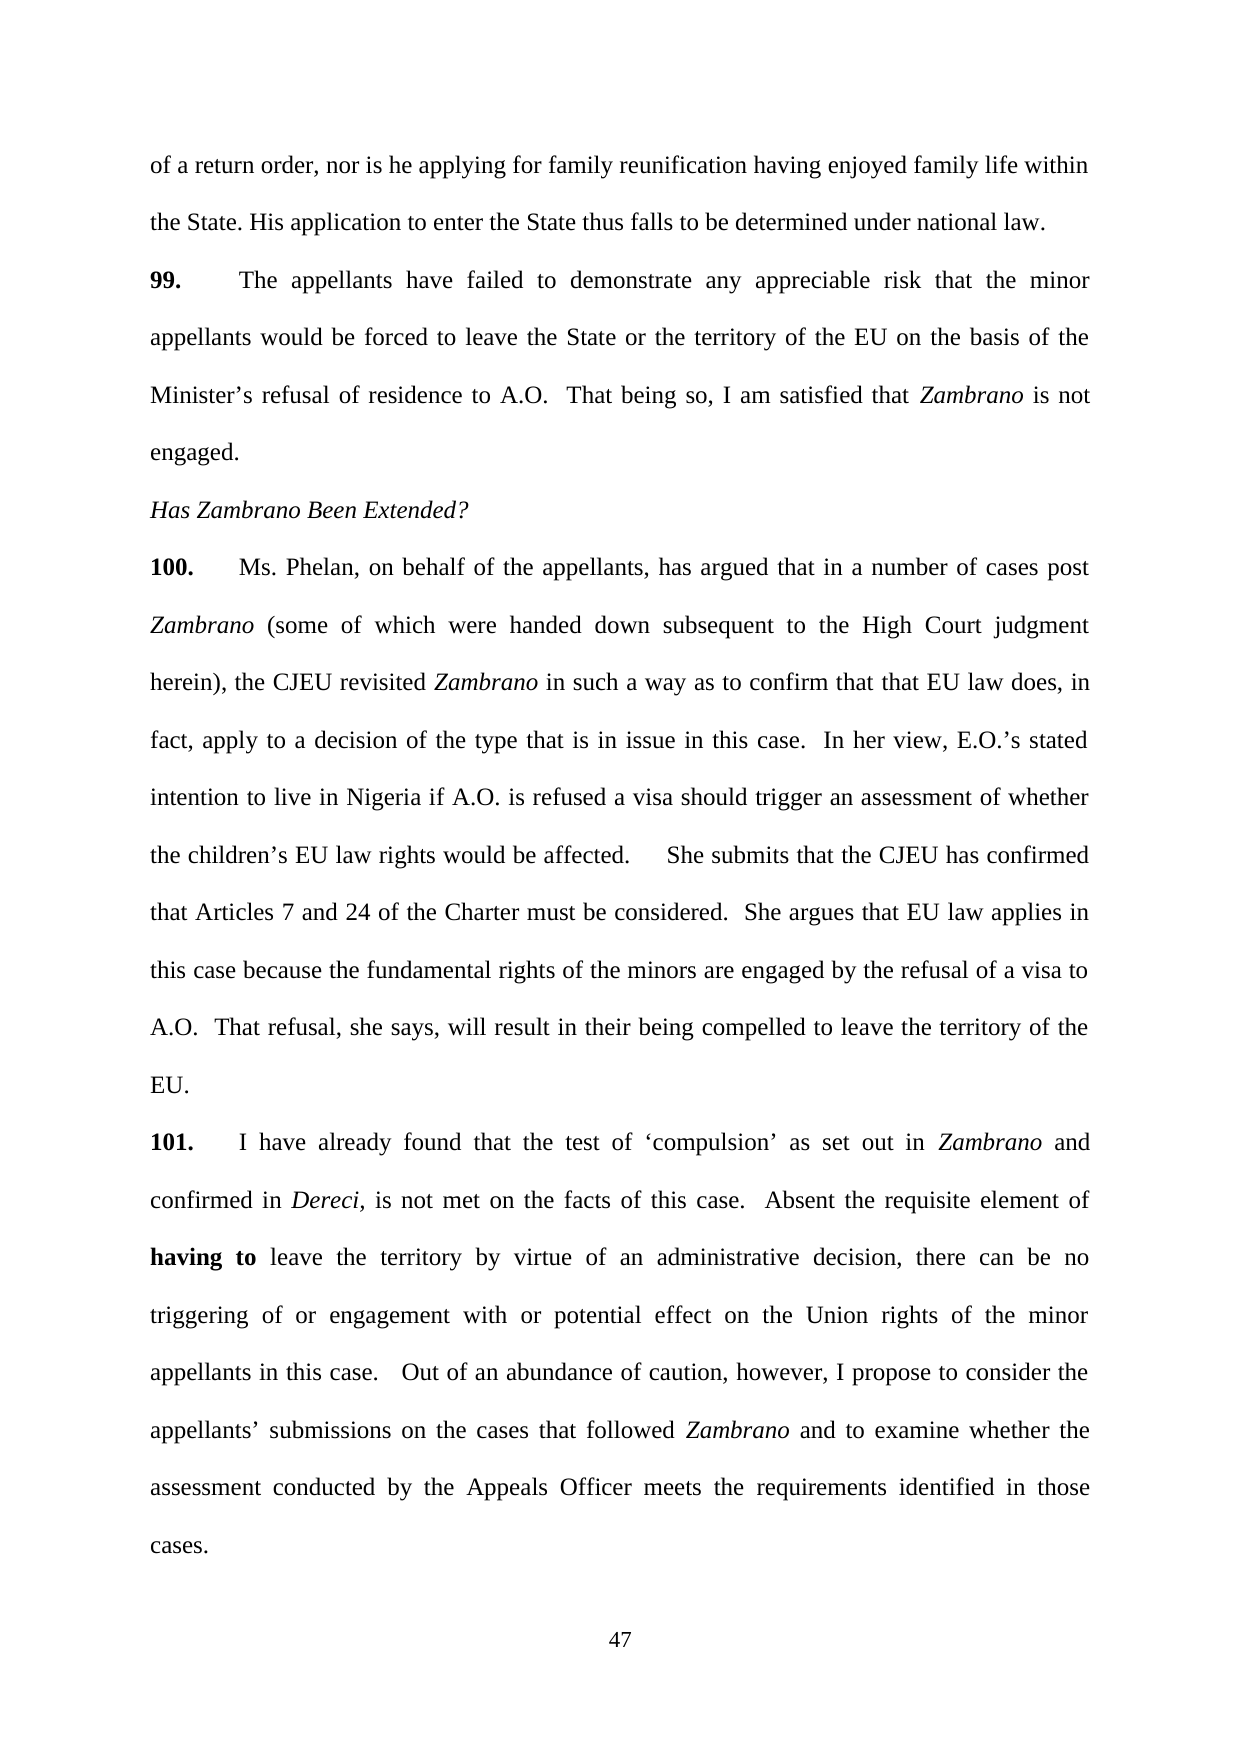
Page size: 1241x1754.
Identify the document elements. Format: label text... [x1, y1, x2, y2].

list Has Zambrano Been Extended? [150, 495, 1090, 524]
list I have already found that the test of ‘compulsion’ as set out in Zambrano and confirmed in Dereci, is not met on the facts of this case. Absent the requisite element of having to leave the territory by virtue of an administrative decision, there can be no triggering of or engagement with or potential effect on the Union rights of the minor appellants in this case. Out of an abundance of caution, however, I propose to consider the appellants’ submissions on the cases that followed Zambrano and to examine whether the assessment conducted by the Appeals Officer meets the requirements identified in those cases. [150, 1127, 1090, 1559]
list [150, 150, 1090, 236]
list The appellants have failed to demonstrate any appreciable risk that the minor appellants would be forced to leave the State or the territory of the EU on the basis of the Minister’s refusal of residence to A.O. That being so, I am satisfied that Zambrano is not engaged. [150, 265, 1090, 466]
list Ms. Phelan, on behalf of the appellants, has argued that in a number of cases post Zambrano (some of which were handed down subsequent to the High Court judgment herein), the CJEU revisited Zambrano in such a way as to confirm that that EU law does, in fact, apply to a decision of the type that is in issue in this case. In her view, E.O.’s stated intention to live in Nigeria if A.O. is refused a visa should trigger an assessment of whether the children’s EU law rights would be affected. She submits that the CJEU has confirmed that Articles 7 and 24 of the Charter must be considered. She argues that EU law applies in this case because the fundamental rights of the minors are engaged by the refusal of a visa to A.O. That refusal, she says, will result in their being compelled to leave the territory of the EU. [150, 552, 1090, 1099]
